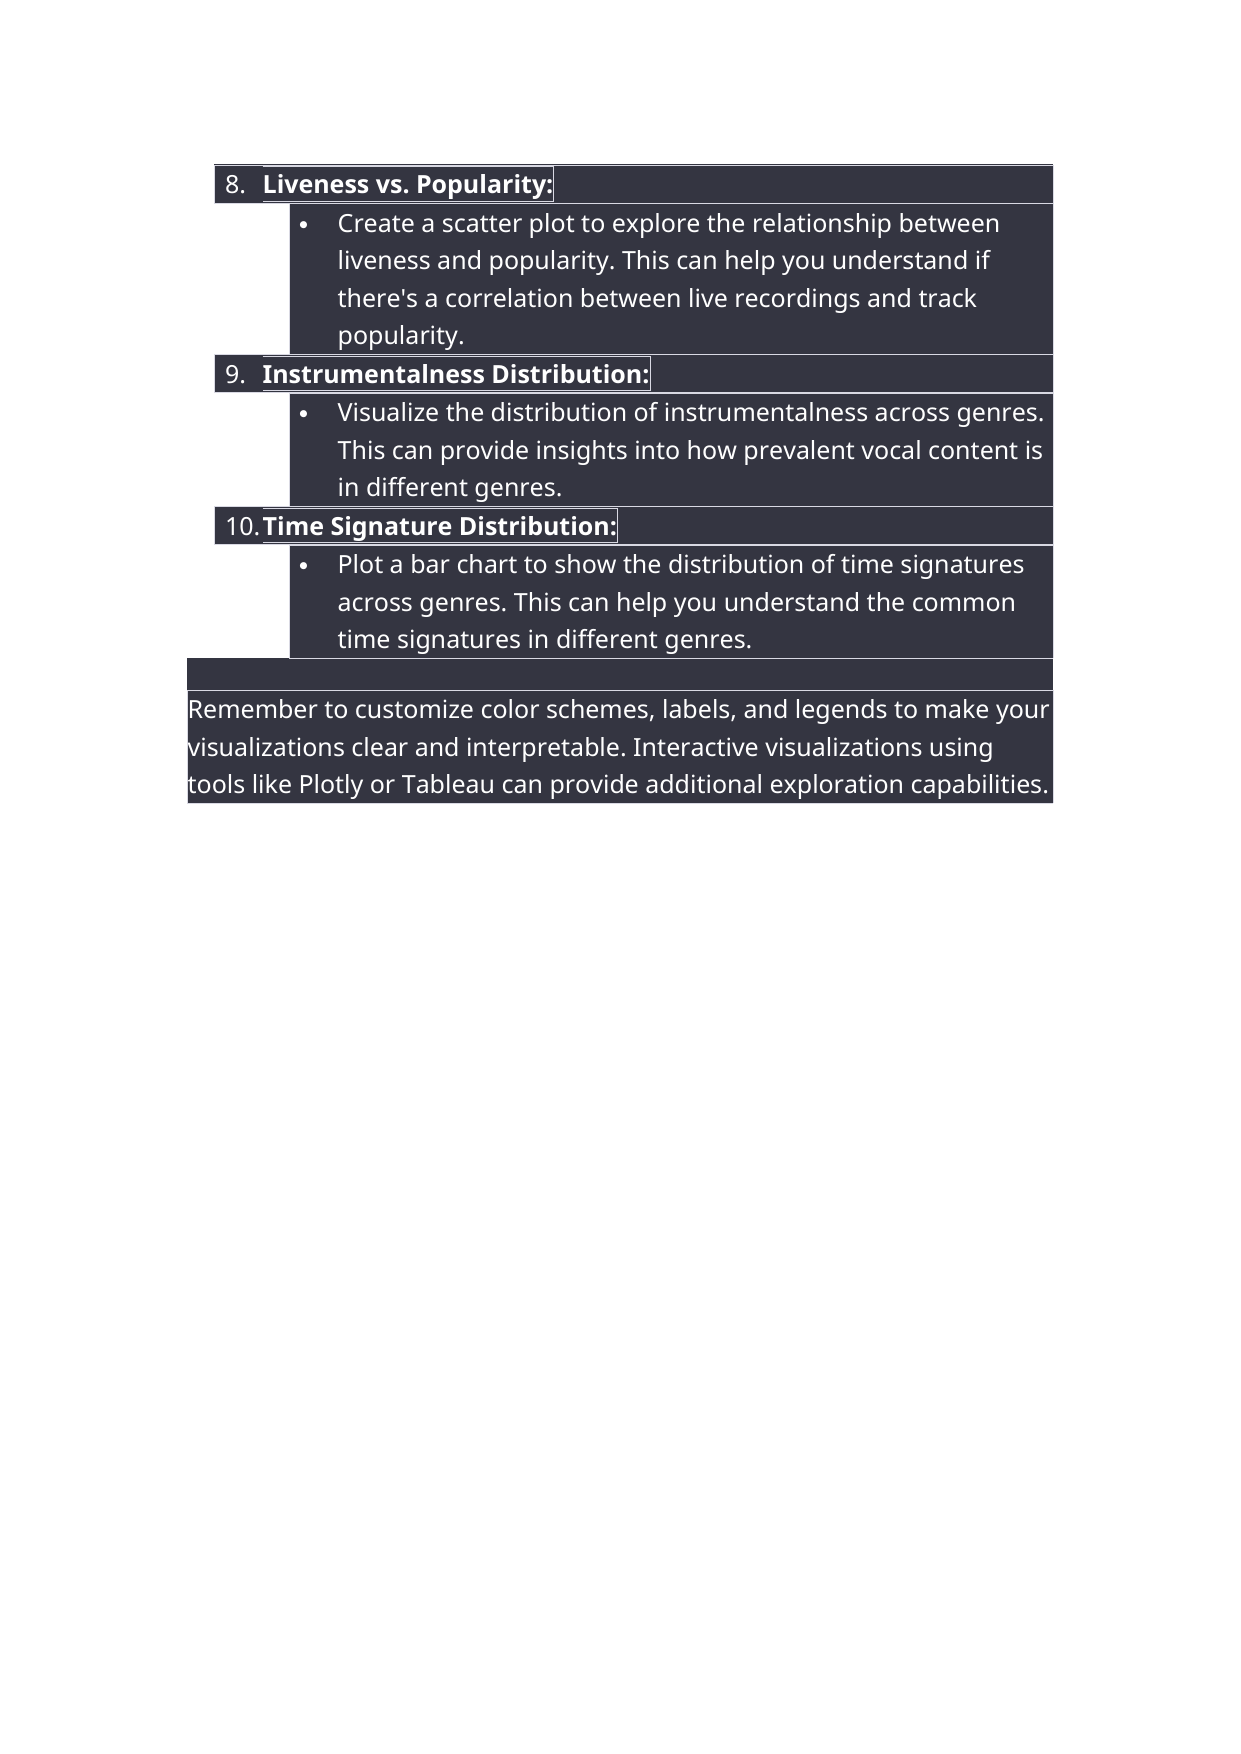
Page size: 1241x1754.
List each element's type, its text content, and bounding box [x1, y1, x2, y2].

list Time Signature Distribution: [215, 507, 1053, 544]
list Create a scatter plot to explore the relationship between liveness and popularity. This can help you understand if there's a correlation between live recordings and track popularity. [290, 204, 1053, 354]
text Remember to customize color schemes, labels, and legends to make your visualizations clear and interpretable. Interactive visualizations using tools like Plotly or Tableau can provide additional exploration capabilities. [188, 691, 1053, 803]
list Liveness vs. Popularity: [215, 166, 1053, 203]
list Visualize the distribution of instrumentalness across genres. This can provide insights into how prevalent vocal content is in different genres. [290, 394, 1053, 506]
list Plot a bar chart to show the distribution of time signatures across genres. This can help you understand the common time signatures in different genres. [290, 546, 1053, 658]
list Instrumentalness Distribution: [215, 355, 1053, 392]
